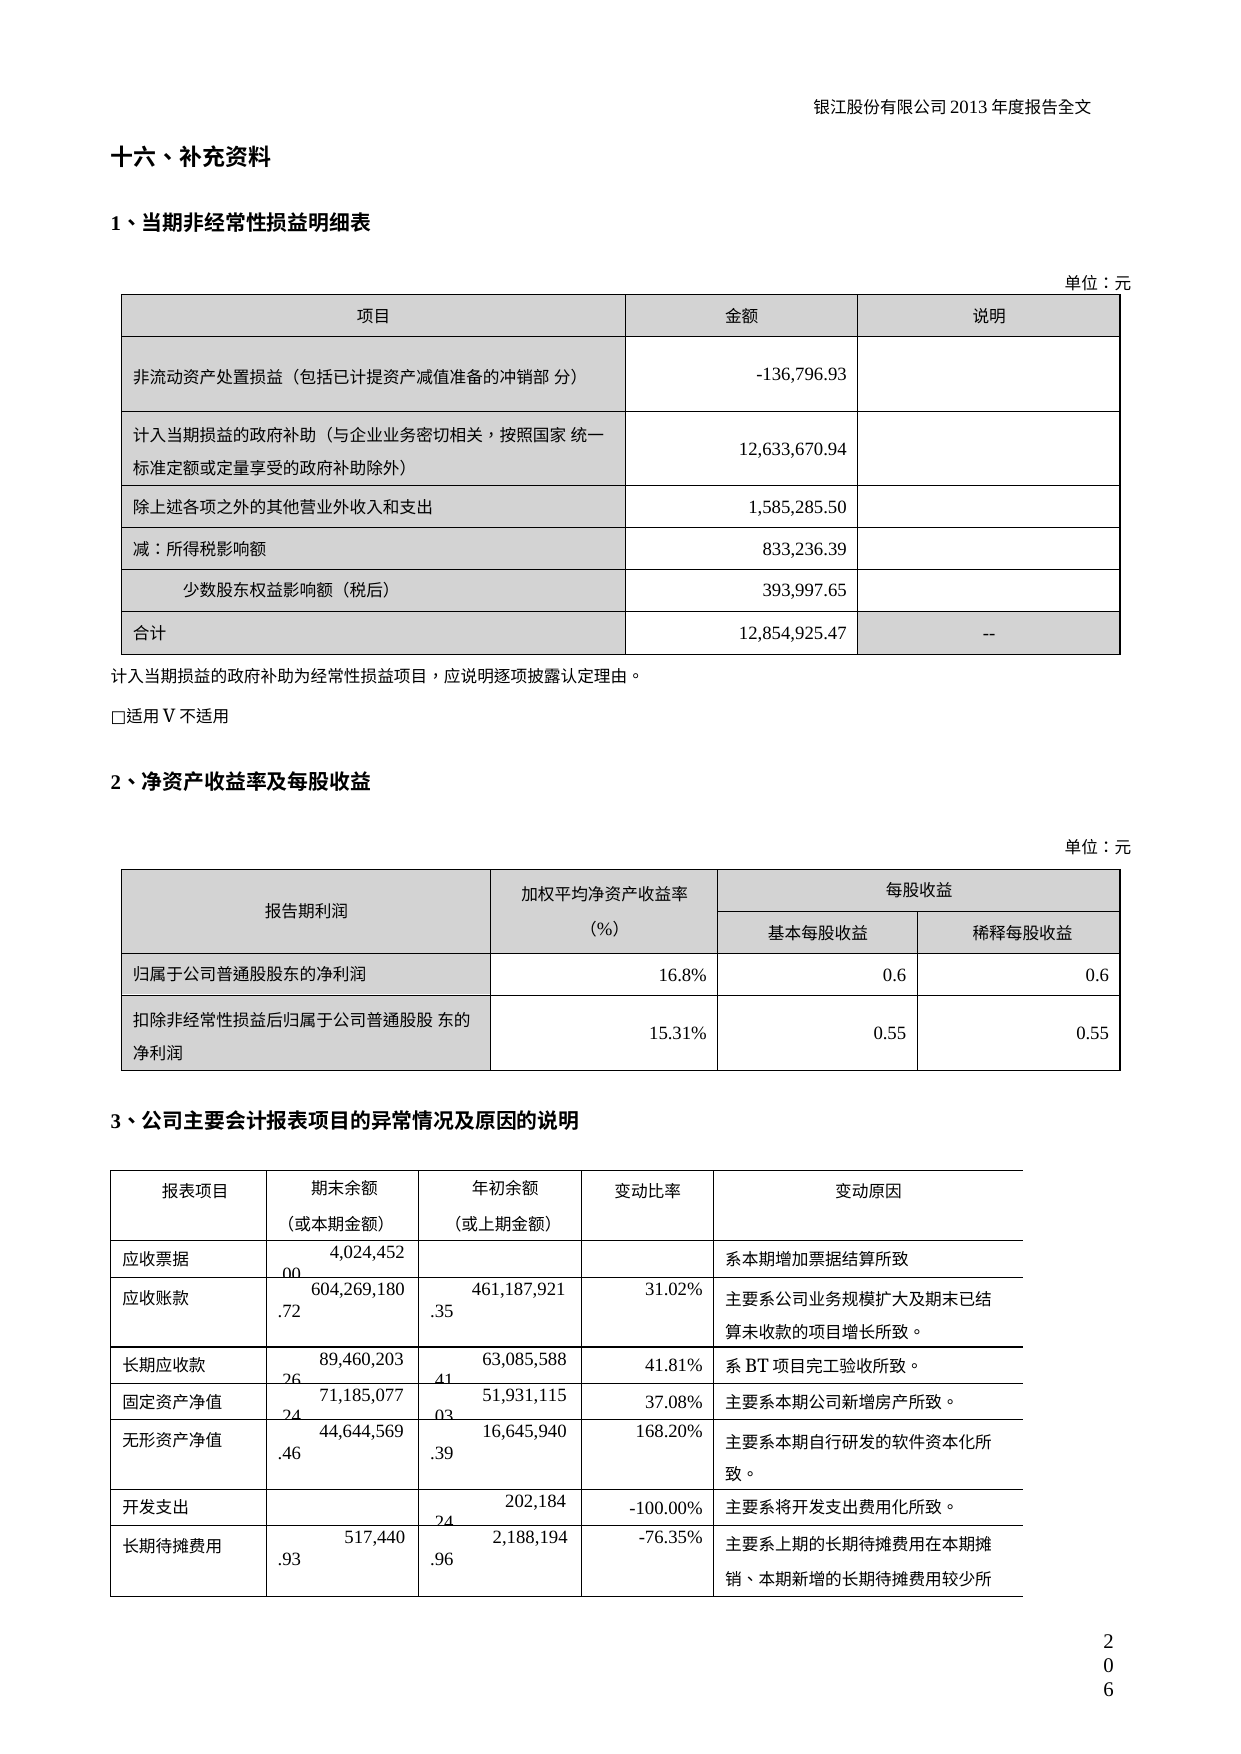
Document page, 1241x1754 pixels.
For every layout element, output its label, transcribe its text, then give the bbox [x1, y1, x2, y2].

text 十六、补充资料 [110, 141, 1131, 172]
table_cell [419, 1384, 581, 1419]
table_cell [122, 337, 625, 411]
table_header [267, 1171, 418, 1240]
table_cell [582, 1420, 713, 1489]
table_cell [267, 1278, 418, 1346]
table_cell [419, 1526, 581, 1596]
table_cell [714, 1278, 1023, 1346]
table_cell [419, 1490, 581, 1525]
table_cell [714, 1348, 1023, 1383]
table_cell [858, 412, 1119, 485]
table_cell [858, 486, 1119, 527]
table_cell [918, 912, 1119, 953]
text 2、净资产收益率及每股收益 [110, 767, 1131, 796]
text 单位：元 [110, 836, 1131, 858]
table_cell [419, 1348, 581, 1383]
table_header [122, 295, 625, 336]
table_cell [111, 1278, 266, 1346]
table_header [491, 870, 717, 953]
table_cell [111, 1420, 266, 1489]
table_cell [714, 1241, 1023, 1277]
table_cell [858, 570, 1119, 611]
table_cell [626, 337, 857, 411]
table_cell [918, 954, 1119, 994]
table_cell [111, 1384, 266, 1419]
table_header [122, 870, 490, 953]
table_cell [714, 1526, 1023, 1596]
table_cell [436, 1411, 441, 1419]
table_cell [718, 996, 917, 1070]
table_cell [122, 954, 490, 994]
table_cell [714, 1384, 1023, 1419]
text 单位：元 [110, 272, 1131, 294]
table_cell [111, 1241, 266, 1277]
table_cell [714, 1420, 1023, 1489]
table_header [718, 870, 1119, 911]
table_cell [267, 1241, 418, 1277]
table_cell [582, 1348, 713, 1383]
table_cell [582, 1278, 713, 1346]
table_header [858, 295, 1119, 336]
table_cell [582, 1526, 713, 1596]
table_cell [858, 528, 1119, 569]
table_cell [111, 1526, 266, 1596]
text 3、公司主要会计报表项目的异常情况及原因的说明 [110, 1107, 1131, 1135]
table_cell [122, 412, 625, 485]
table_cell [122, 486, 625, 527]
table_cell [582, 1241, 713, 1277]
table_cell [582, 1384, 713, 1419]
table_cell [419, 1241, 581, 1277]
text 1、当期非经常性损益明细表 [110, 208, 1131, 236]
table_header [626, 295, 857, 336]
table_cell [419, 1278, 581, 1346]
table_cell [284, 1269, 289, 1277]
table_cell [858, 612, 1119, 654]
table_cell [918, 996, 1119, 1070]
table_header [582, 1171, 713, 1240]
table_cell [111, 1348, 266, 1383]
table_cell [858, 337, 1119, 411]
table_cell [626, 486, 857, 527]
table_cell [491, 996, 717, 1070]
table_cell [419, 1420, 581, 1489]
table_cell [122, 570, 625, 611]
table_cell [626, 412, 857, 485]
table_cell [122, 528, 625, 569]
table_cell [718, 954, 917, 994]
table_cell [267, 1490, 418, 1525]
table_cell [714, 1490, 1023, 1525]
text □适用V不适用 [110, 702, 1131, 728]
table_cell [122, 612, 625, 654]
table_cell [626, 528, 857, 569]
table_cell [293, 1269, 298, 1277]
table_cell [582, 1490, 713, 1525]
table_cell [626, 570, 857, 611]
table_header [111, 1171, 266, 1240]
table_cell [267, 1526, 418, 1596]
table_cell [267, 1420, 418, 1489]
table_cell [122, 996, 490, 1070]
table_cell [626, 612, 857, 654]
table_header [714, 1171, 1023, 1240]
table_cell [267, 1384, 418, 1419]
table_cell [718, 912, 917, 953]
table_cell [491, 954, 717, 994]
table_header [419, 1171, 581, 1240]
text 计入当期损益的政府补助为经常性损益项目，应说明逐项披露认定理由。 [110, 665, 1131, 688]
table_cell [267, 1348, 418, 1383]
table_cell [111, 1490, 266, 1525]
